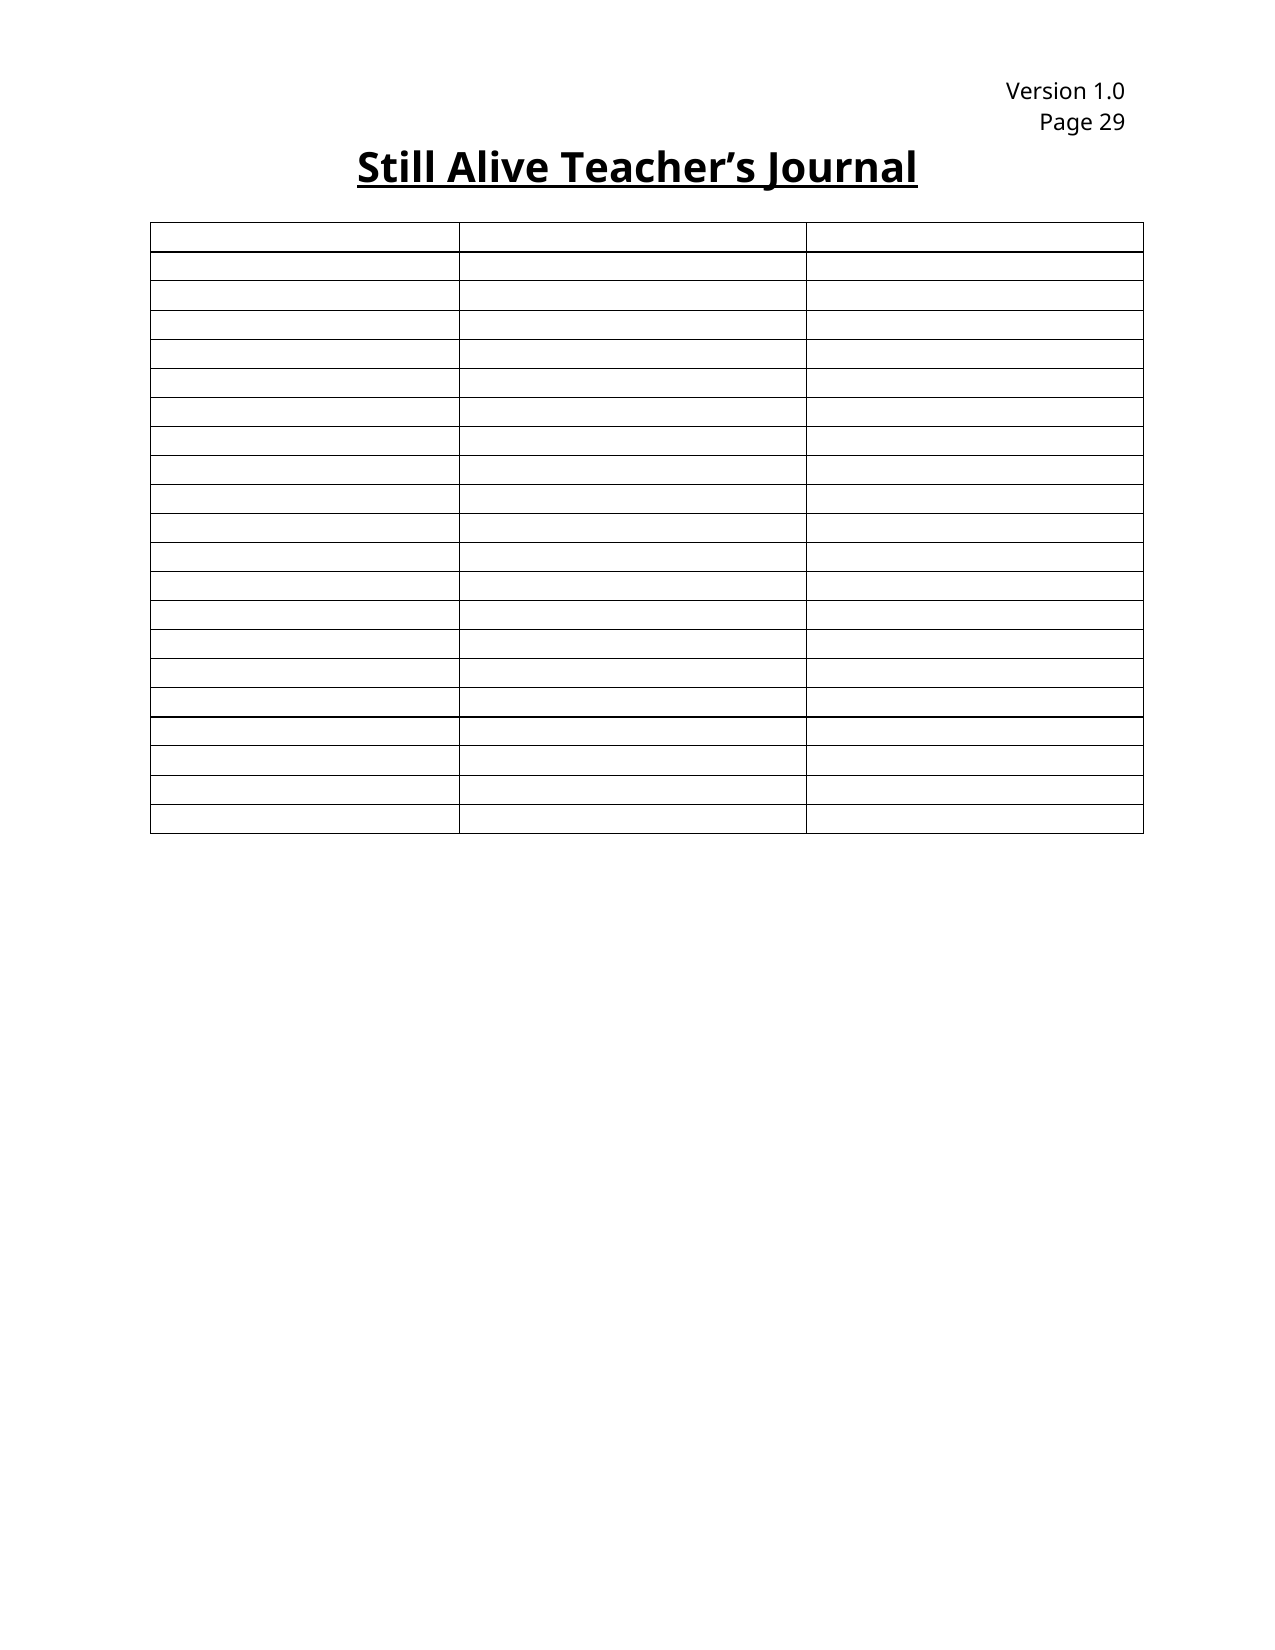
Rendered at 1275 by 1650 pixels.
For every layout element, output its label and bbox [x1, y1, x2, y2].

table_cell [151, 688, 459, 716]
table_cell [460, 281, 806, 309]
table_cell [807, 456, 1143, 484]
table_cell [460, 630, 806, 658]
table_cell [460, 718, 806, 745]
table_cell [151, 659, 459, 687]
table_cell [460, 688, 806, 716]
table_cell [151, 514, 459, 542]
table_cell [807, 281, 1143, 309]
table_cell [151, 630, 459, 658]
table_cell [807, 369, 1143, 397]
table_cell [151, 805, 459, 833]
table_cell [151, 253, 459, 280]
table_cell [807, 253, 1143, 280]
table_cell [807, 601, 1143, 629]
table_cell [460, 311, 806, 338]
table_cell [151, 340, 459, 368]
table_cell [151, 427, 459, 455]
table_cell [460, 514, 806, 542]
table_cell [460, 601, 806, 629]
table_cell [807, 688, 1143, 716]
table_cell [807, 630, 1143, 658]
table_cell [151, 369, 459, 397]
table_cell [807, 746, 1143, 774]
table_cell [151, 572, 459, 600]
table_cell [807, 776, 1143, 803]
table_cell [807, 398, 1143, 426]
table_cell [151, 718, 459, 745]
table_cell [807, 543, 1143, 571]
table_cell [460, 485, 806, 513]
table_cell [460, 456, 806, 484]
table_cell [151, 776, 459, 803]
table_cell [460, 543, 806, 571]
table_cell [807, 659, 1143, 687]
table_cell [807, 311, 1143, 338]
table_cell [807, 572, 1143, 600]
table_cell [151, 601, 459, 629]
table_cell [151, 456, 459, 484]
table_cell [151, 398, 459, 426]
table_cell [807, 223, 1143, 251]
table_cell [460, 572, 806, 600]
table_cell [460, 223, 806, 251]
table_cell [807, 805, 1143, 833]
table_cell [460, 746, 806, 774]
table_cell [151, 543, 459, 571]
table_cell [151, 281, 459, 309]
table_cell [807, 427, 1143, 455]
table_cell [460, 340, 806, 368]
table_cell [460, 776, 806, 803]
table_cell [807, 340, 1143, 368]
table_cell [460, 659, 806, 687]
table_cell [151, 485, 459, 513]
table_cell [151, 223, 459, 251]
table_cell [807, 514, 1143, 542]
table_cell [460, 398, 806, 426]
table_cell [151, 746, 459, 774]
table_cell [151, 311, 459, 338]
table_cell [460, 369, 806, 397]
table_cell [807, 485, 1143, 513]
table_cell [460, 805, 806, 833]
table_cell [807, 718, 1143, 745]
table_cell [460, 427, 806, 455]
table_cell [460, 253, 806, 280]
